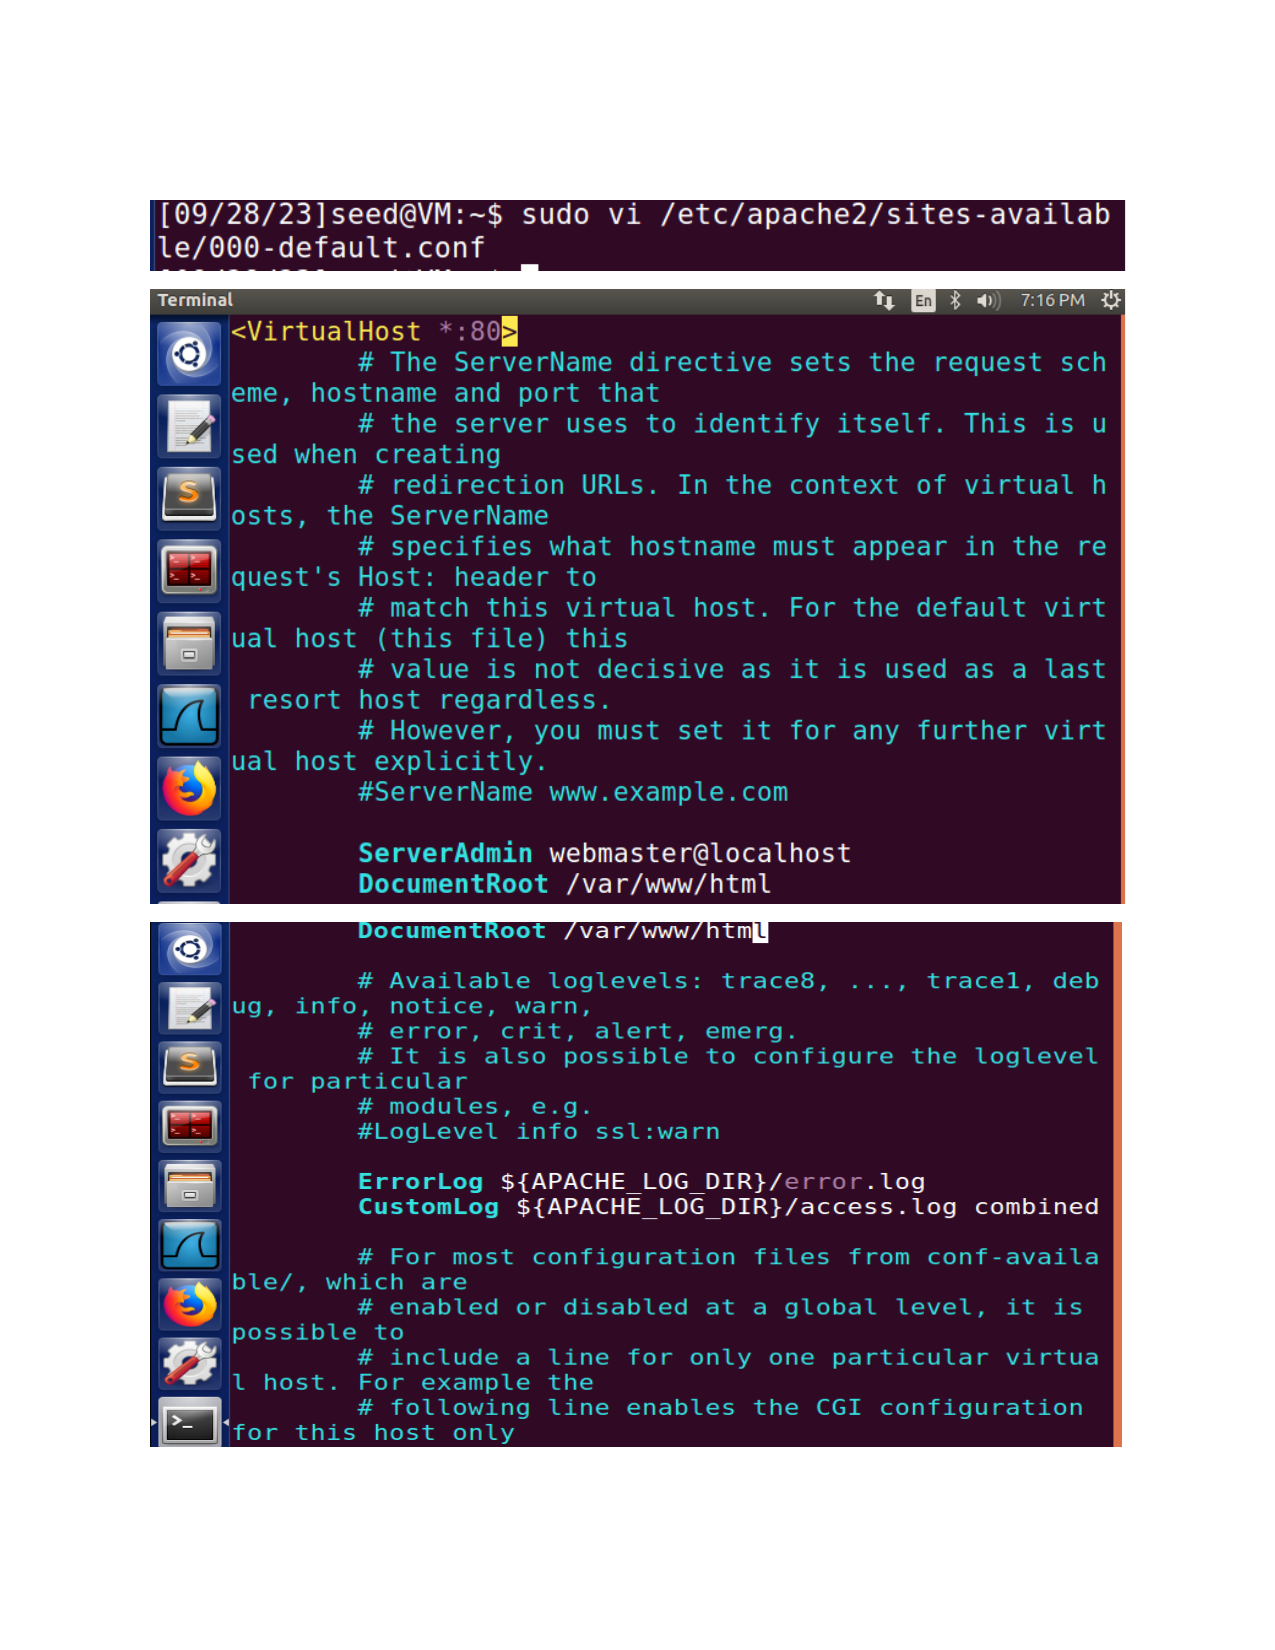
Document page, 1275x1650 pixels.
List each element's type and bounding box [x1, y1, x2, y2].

picture [150, 289, 1125, 904]
picture [150, 922, 1122, 1447]
picture [150, 200, 1125, 271]
